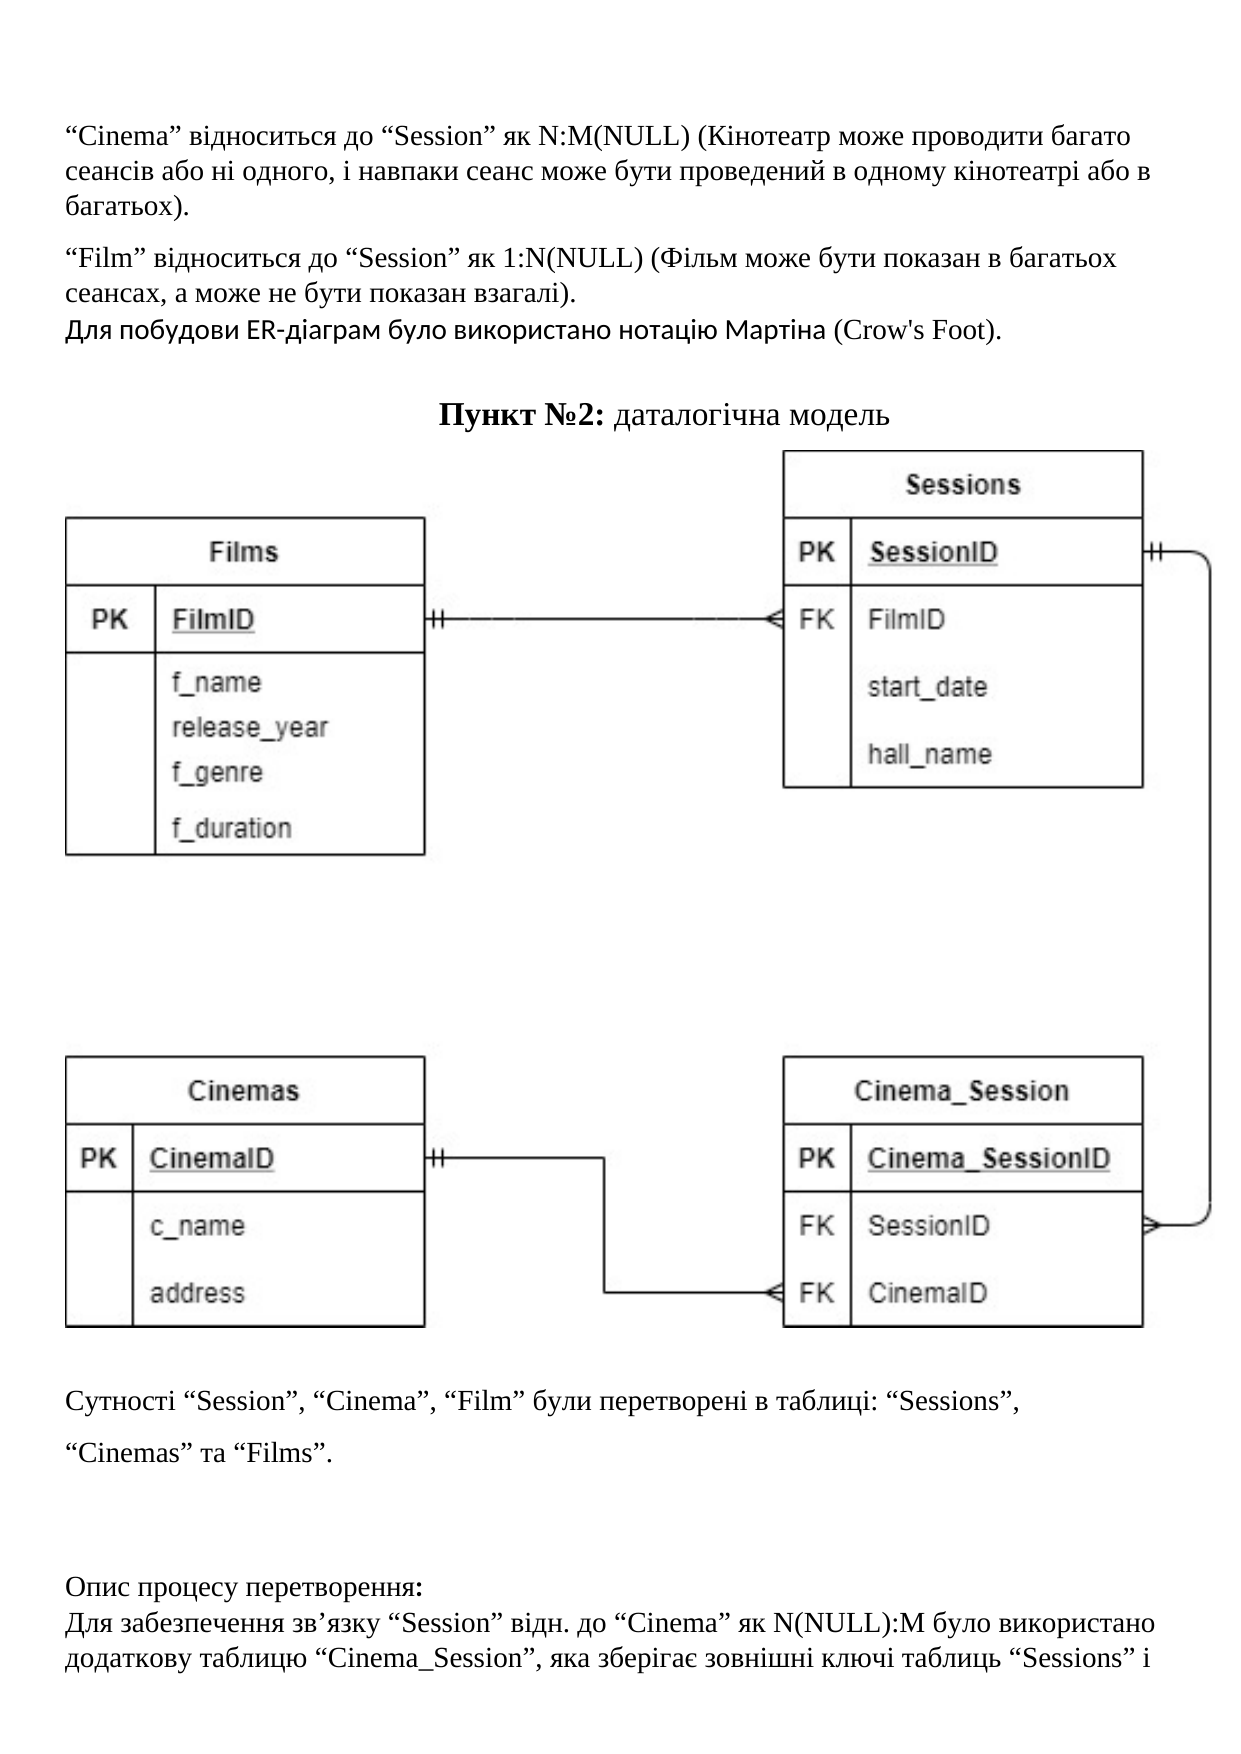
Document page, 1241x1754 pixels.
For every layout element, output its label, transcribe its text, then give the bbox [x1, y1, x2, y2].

picture [65, 450, 1232, 1328]
text Пункт №2: даталогічна модель [177, 394, 1152, 432]
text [65, 1568, 1157, 1674]
text “Cinemas” та “Films”. [65, 1435, 1157, 1498]
text “Film” відноситься до “Session” як 1:N(NULL) (Фільм може бути показан в багатьох сеансах, а може не бути показан взагалі). Для побудови ER-діаграм було використано нотацію Мартіна (Crow's Foot). [65, 240, 1152, 376]
text Сутності “Session”, “Cinema”, “Film” були перетворені в таблиці: “Sessions”, [65, 1346, 1157, 1417]
text “Cinema” відноситься до “Session” як N:M(NULL) (Кінотеатр може проводити багато сеансів або ні одного, і навпаки сеанс може бути проведений в одному кінотеатрі або в багатьох). [65, 118, 1152, 222]
